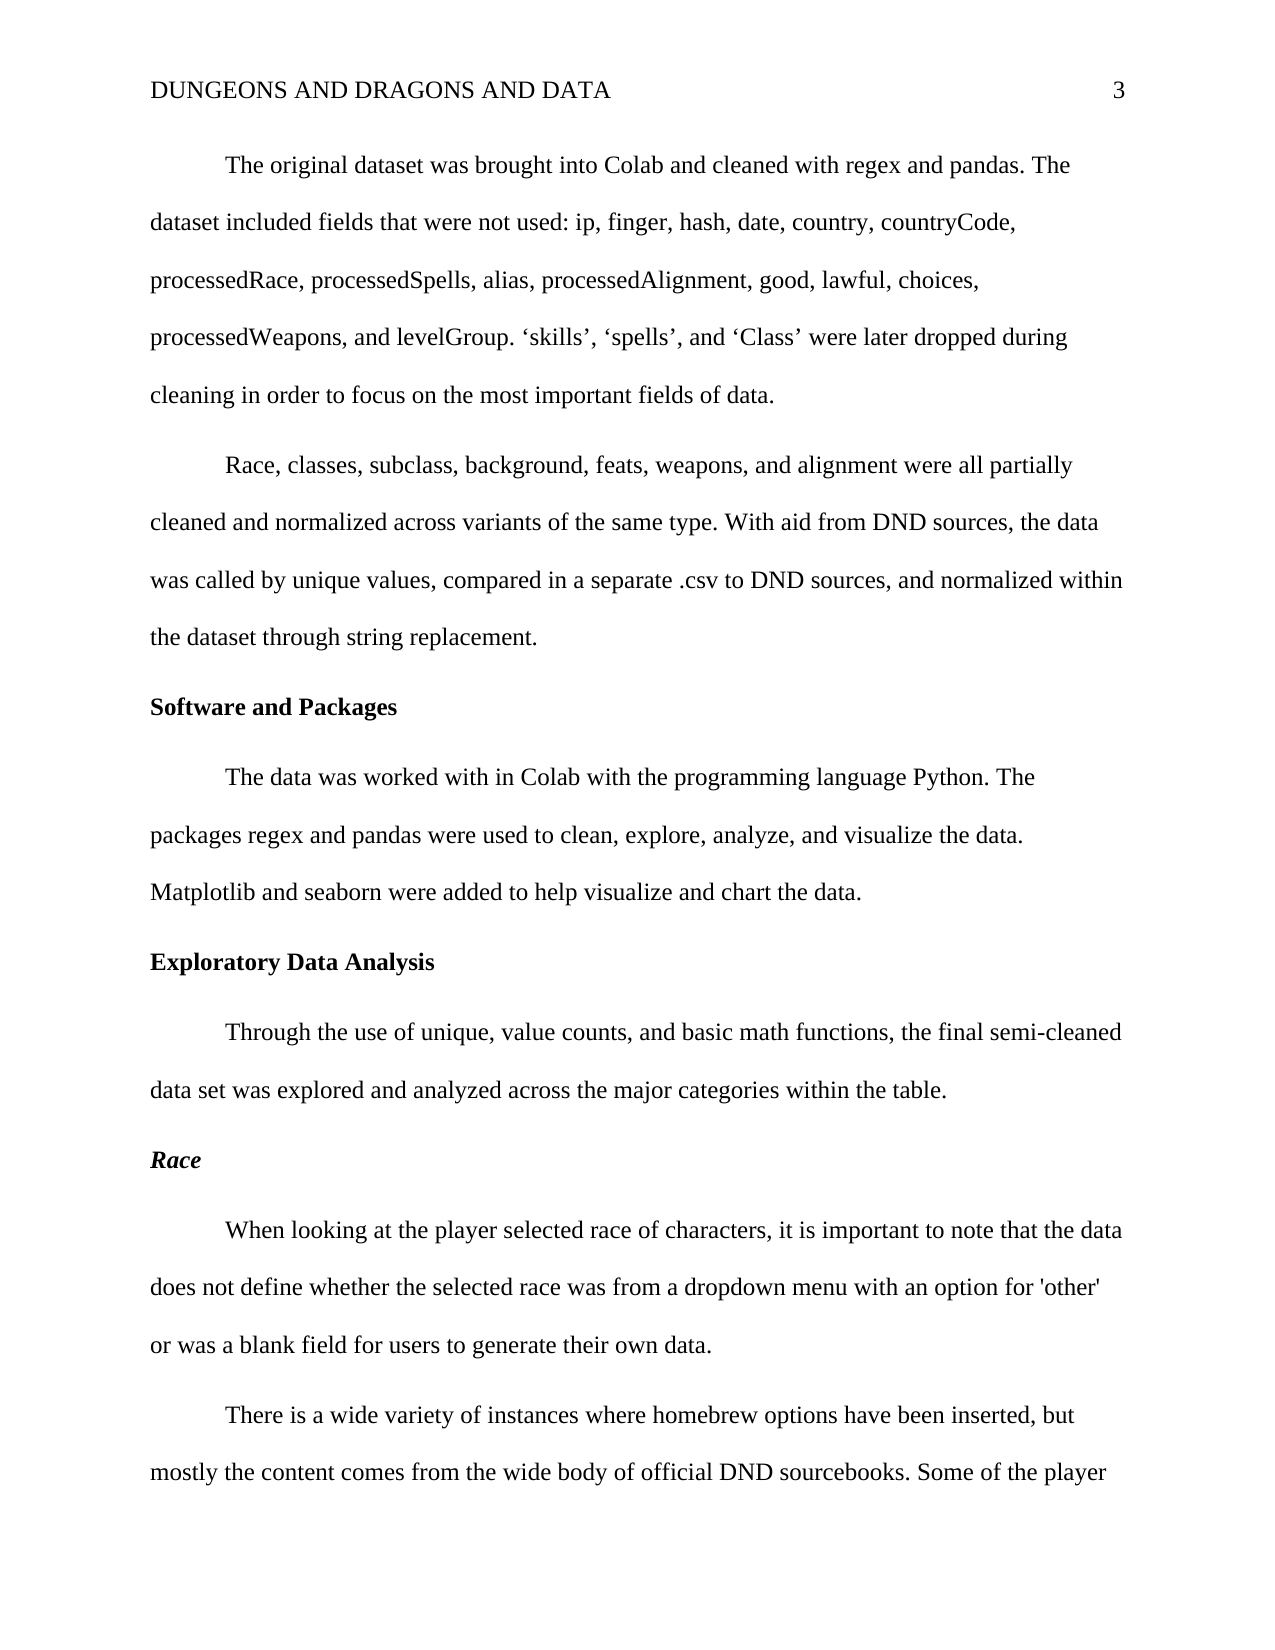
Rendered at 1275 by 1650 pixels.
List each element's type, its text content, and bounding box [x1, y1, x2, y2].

text Race, classes, subclass, background, feats, weapons, and alignment were all partially cleaned and normalized across variants of the same type. With aid from DND sources, the data was called by unique values, compared in a separate .csv to DND sources, and normalized within the dataset through string replacement. [150, 450, 1125, 651]
text The data was worked with in Colab with the programming language Python. The packages regex and pandas were used to clean, explore, analyze, and visualize the data. Matplotlib and seaborn were added to help visualize and chart the data. [150, 762, 1125, 906]
text When looking at the player selected race of characters, it is important to note that the data does not define whether the selected race was from a dropdown menu with an option for 'other' or was a blank field for users to generate their own data. [150, 1215, 1125, 1359]
text The original dataset was brought into Colab and cleaned with regex and pandas. The dataset included fields that were not used: ip, finger, hash, date, country, countryCode, processedRace, processedSpells, alias, processedAlignment, good, lawful, choices, processedWeapons, and levelGroup. ‘skills’, ‘spells’, and ‘Class’ were later dropped during cleaning in order to focus on the most important fields of data. [150, 150, 1125, 409]
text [150, 1400, 1125, 1486]
text Software and Packages [150, 692, 1125, 721]
text Exploratory Data Analysis [150, 947, 1125, 976]
text Race [150, 1145, 1125, 1174]
text Through the use of unique, value counts, and basic math functions, the final semi-cleaned data set was explored and analyzed across the major categories within the table. [150, 1017, 1125, 1104]
